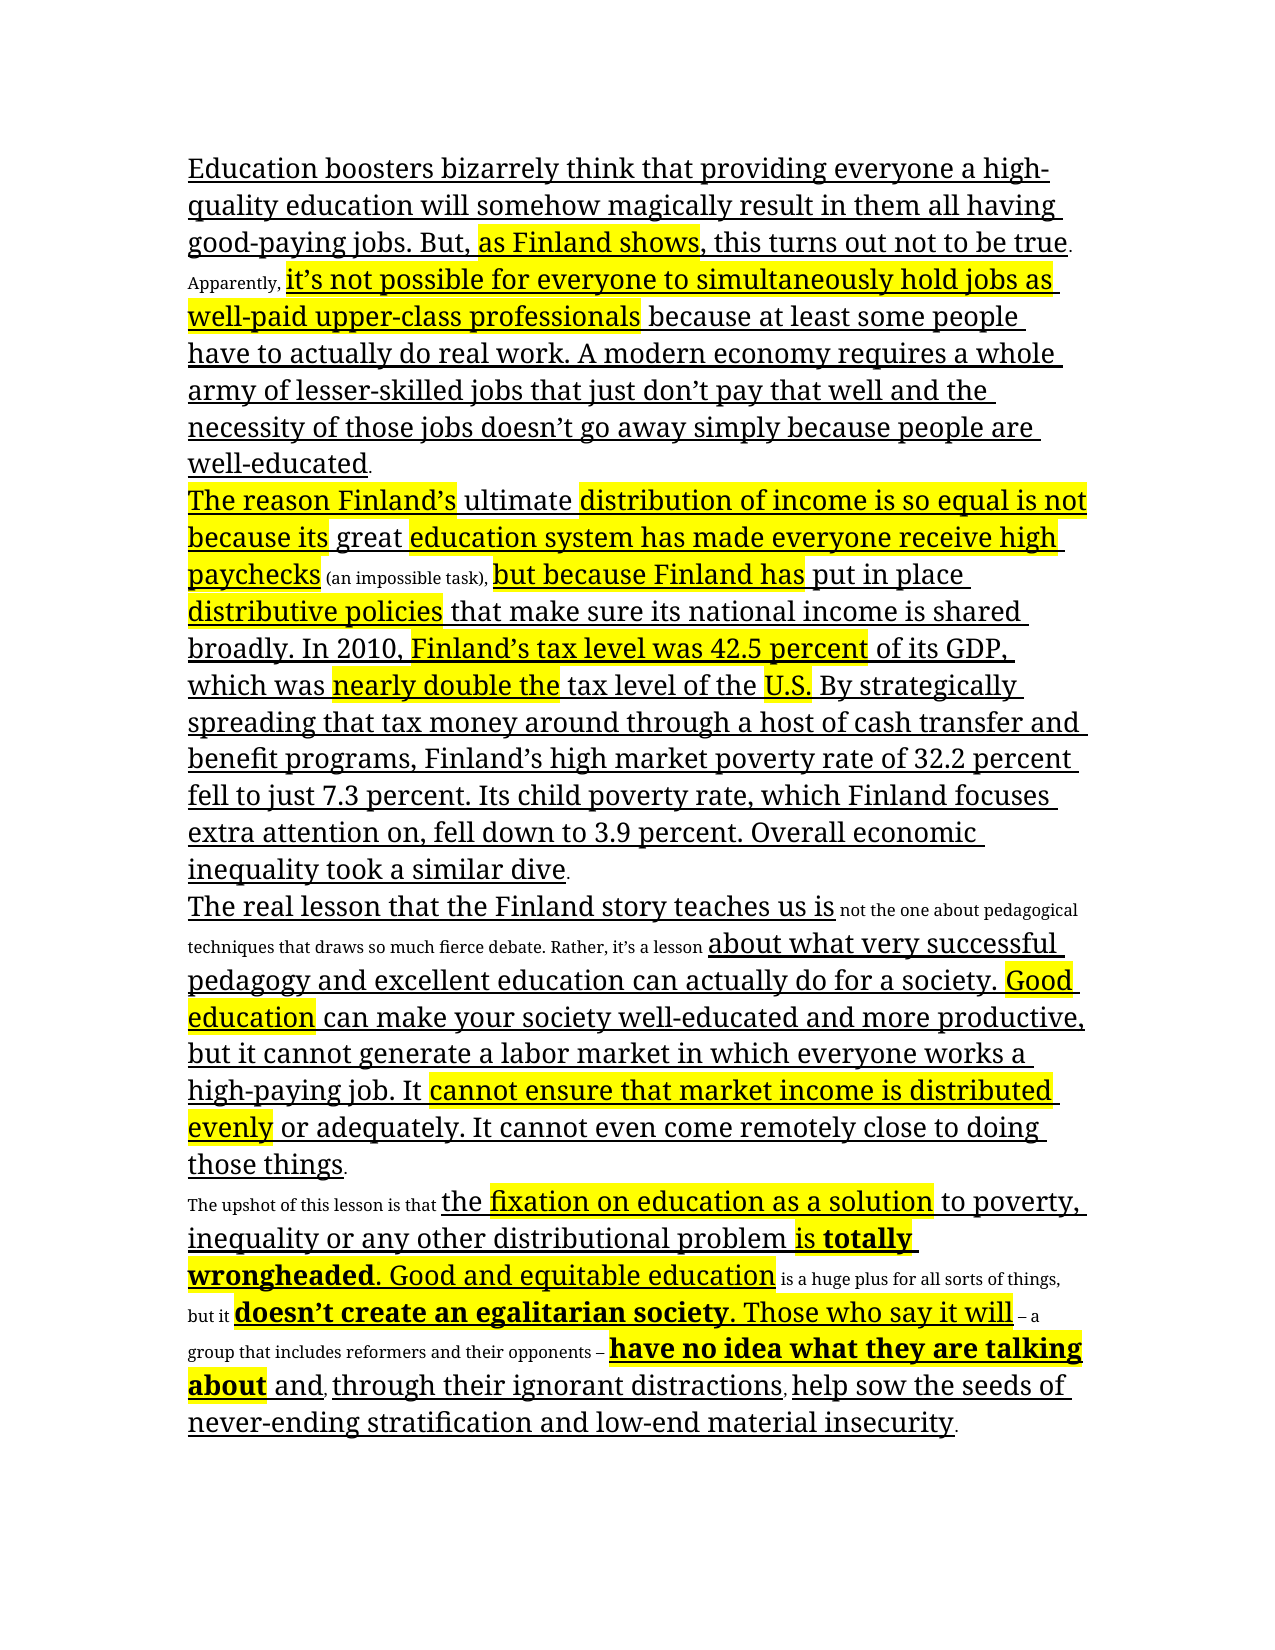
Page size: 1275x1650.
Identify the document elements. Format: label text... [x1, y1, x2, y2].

text The reason Finland’s ultimate distribution of income is so equal is not because its great education system has made everyone receive high paychecks (an impossible task), but because Finland has put in place distributive policies that make sure its national income is shared broadly. In 2010, Finland’s tax level was 42.5 percent of its GDP, which was nearly double the tax level of the U.S. By strategically spreading that tax money around through a host of cash transfer and benefit programs, Finland’s high market poverty rate of 32.2 percent fell to just 7.3 percent. Its child poverty rate, which Finland focuses extra attention on, fell down to 3.9 percent. Overall economic inequality took a similar dive. [187, 519, 1087, 734]
text The real lesson that the Finland story teaches us is not the one about pedagogical techniques that draws so much fierce debate. Rather, it’s a lesson about what very successful pedagogy and excellent education can actually do for a society. Good education can make your society well-educated and more productive, but it cannot generate a labor market in which everyone works a high-paying job. It cannot ensure that market income is distributed evenly or adequately. It cannot even come remotely close to doing those things. [187, 887, 1087, 1182]
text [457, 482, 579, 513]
text The upshot of this lesson is that the fixation on education as a solution to poverty, inequality or any other distributional problem is totally wrongheaded. Good and equitable education is a huge plus for all sorts of things, but it doesn’t create an egalitarian society. Those who say it will – a group that includes reformers and their opponents – have no idea what they are talking about and, through their ignorant distractions, help sow the seeds of never-ending stratification and low-end material insecurity. [187, 1216, 1087, 1441]
text The upshot of this lesson is that the fixation on education as a solution to poverty, inequality or any other distributional problem is totally wrongheaded. Good and equitable education is a huge plus for all sorts of things, but it doesn’t create an egalitarian society. Those who say it will – a group that includes reformers and their opponents – have no idea what they are talking about and, through their ignorant distractions, help sow the seeds of never-ending stratification and low-end material insecurity. [187, 1182, 1087, 1250]
text The reason Finland’s ultimate distribution of income is so equal is not because its great education system has made everyone receive high paychecks (an impossible task), but because Finland has put in place distributive policies that make sure its national income is shared broadly. In 2010, Finland’s tax level was 42.5 percent of its GDP, which was nearly double the tax level of the U.S. By strategically spreading that tax money around through a host of cash transfer and benefit programs, Finland’s high market poverty rate of 32.2 percent fell to just 7.3 percent. Its child poverty rate, which Finland focuses extra attention on, fell down to 3.9 percent. Overall economic inequality took a similar dive. [187, 735, 1087, 887]
text Education boosters bizarrely think that providing everyone a high-quality education will somehow magically result in them all having good-paying jobs. But, as Finland shows, this turns out not to be true. Apparently, it’s not possible for everyone to simultaneously hold jobs as well-paid upper-class professionals because at least some people have to actually do real work. A modern economy requires a whole army of lesser-skilled jobs that just don’t pay that well and the necessity of those jobs doesn’t go away simply because people are well-educated. [187, 150, 1087, 482]
